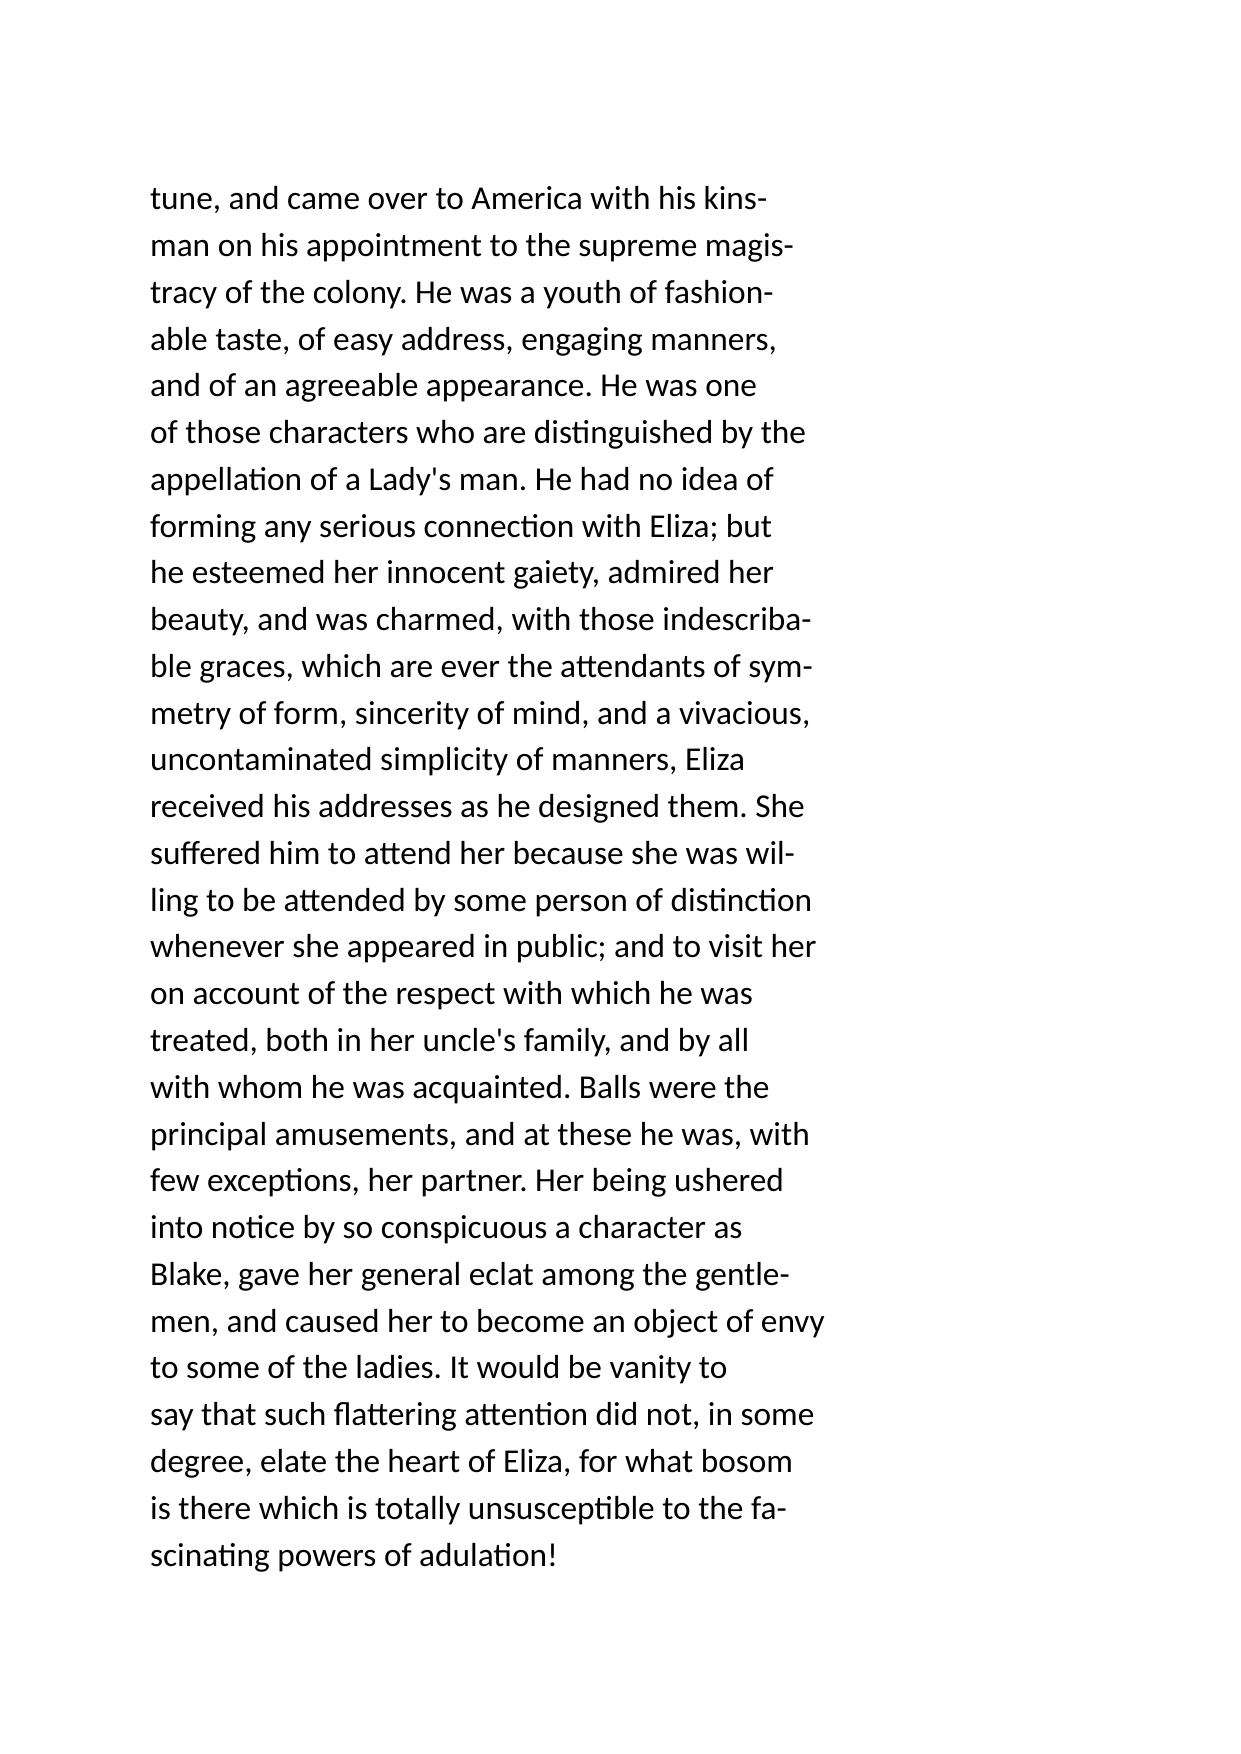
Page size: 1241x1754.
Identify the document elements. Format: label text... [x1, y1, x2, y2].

text to some of the ladies. It would be vanity to [150, 1346, 1090, 1387]
text whenever she appeared in public; and to visit her [150, 926, 1090, 966]
text forming any serious connection with Eliza; but [150, 504, 1090, 545]
text with whom he was acquainted. Balls were the [150, 1066, 1090, 1107]
text scinating powers of adulation! [150, 1533, 1090, 1574]
text received his addresses as he designed them. She [150, 785, 1090, 826]
text Blake, gave her general eclat among the gentle- [150, 1253, 1090, 1294]
text appellation of a Lady's man. He had no idea of [150, 458, 1090, 498]
text is there which is totally unsusceptible to the fa- [150, 1487, 1090, 1527]
text treated, both in her uncle's family, and by all [150, 1019, 1090, 1060]
text principal amusements, and at these he was, with [150, 1113, 1090, 1153]
text into notice by so conspicuous a character as [150, 1206, 1090, 1247]
text degree, elate the heart of Eliza, for what bosom [150, 1440, 1090, 1481]
text say that such flattering attention did not, in some [150, 1393, 1090, 1434]
text ble graces, which are ever the attendants of sym- [150, 645, 1090, 686]
text of those characters who are distinguished by the [150, 411, 1090, 452]
text and of an agreeable appearance. He was one [150, 364, 1090, 405]
text he esteemed her innocent gaiety, admired her [150, 551, 1090, 592]
text tune, and came over to America with his kins- [150, 177, 1090, 218]
text beauty, and was charmed, with those indescriba- [150, 598, 1090, 639]
text ling to be attended by some person of distinction [150, 879, 1090, 919]
text man on his appointment to the supreme magis- [150, 224, 1090, 265]
text on account of the respect with which he was [150, 972, 1090, 1013]
text uncontaminated simplicity of manners, Eliza [150, 738, 1090, 779]
text metry of form, sincerity of mind, and a vivacious, [150, 692, 1090, 732]
text men, and caused her to become an object of envy [150, 1300, 1090, 1340]
text few exceptions, her partner. Her being ushered [150, 1159, 1090, 1200]
text suffered him to attend her because she was wil- [150, 832, 1090, 873]
text tracy of the colony. He was a youth of fashion- [150, 271, 1090, 311]
text able taste, of easy address, engaging manners, [150, 317, 1090, 358]
